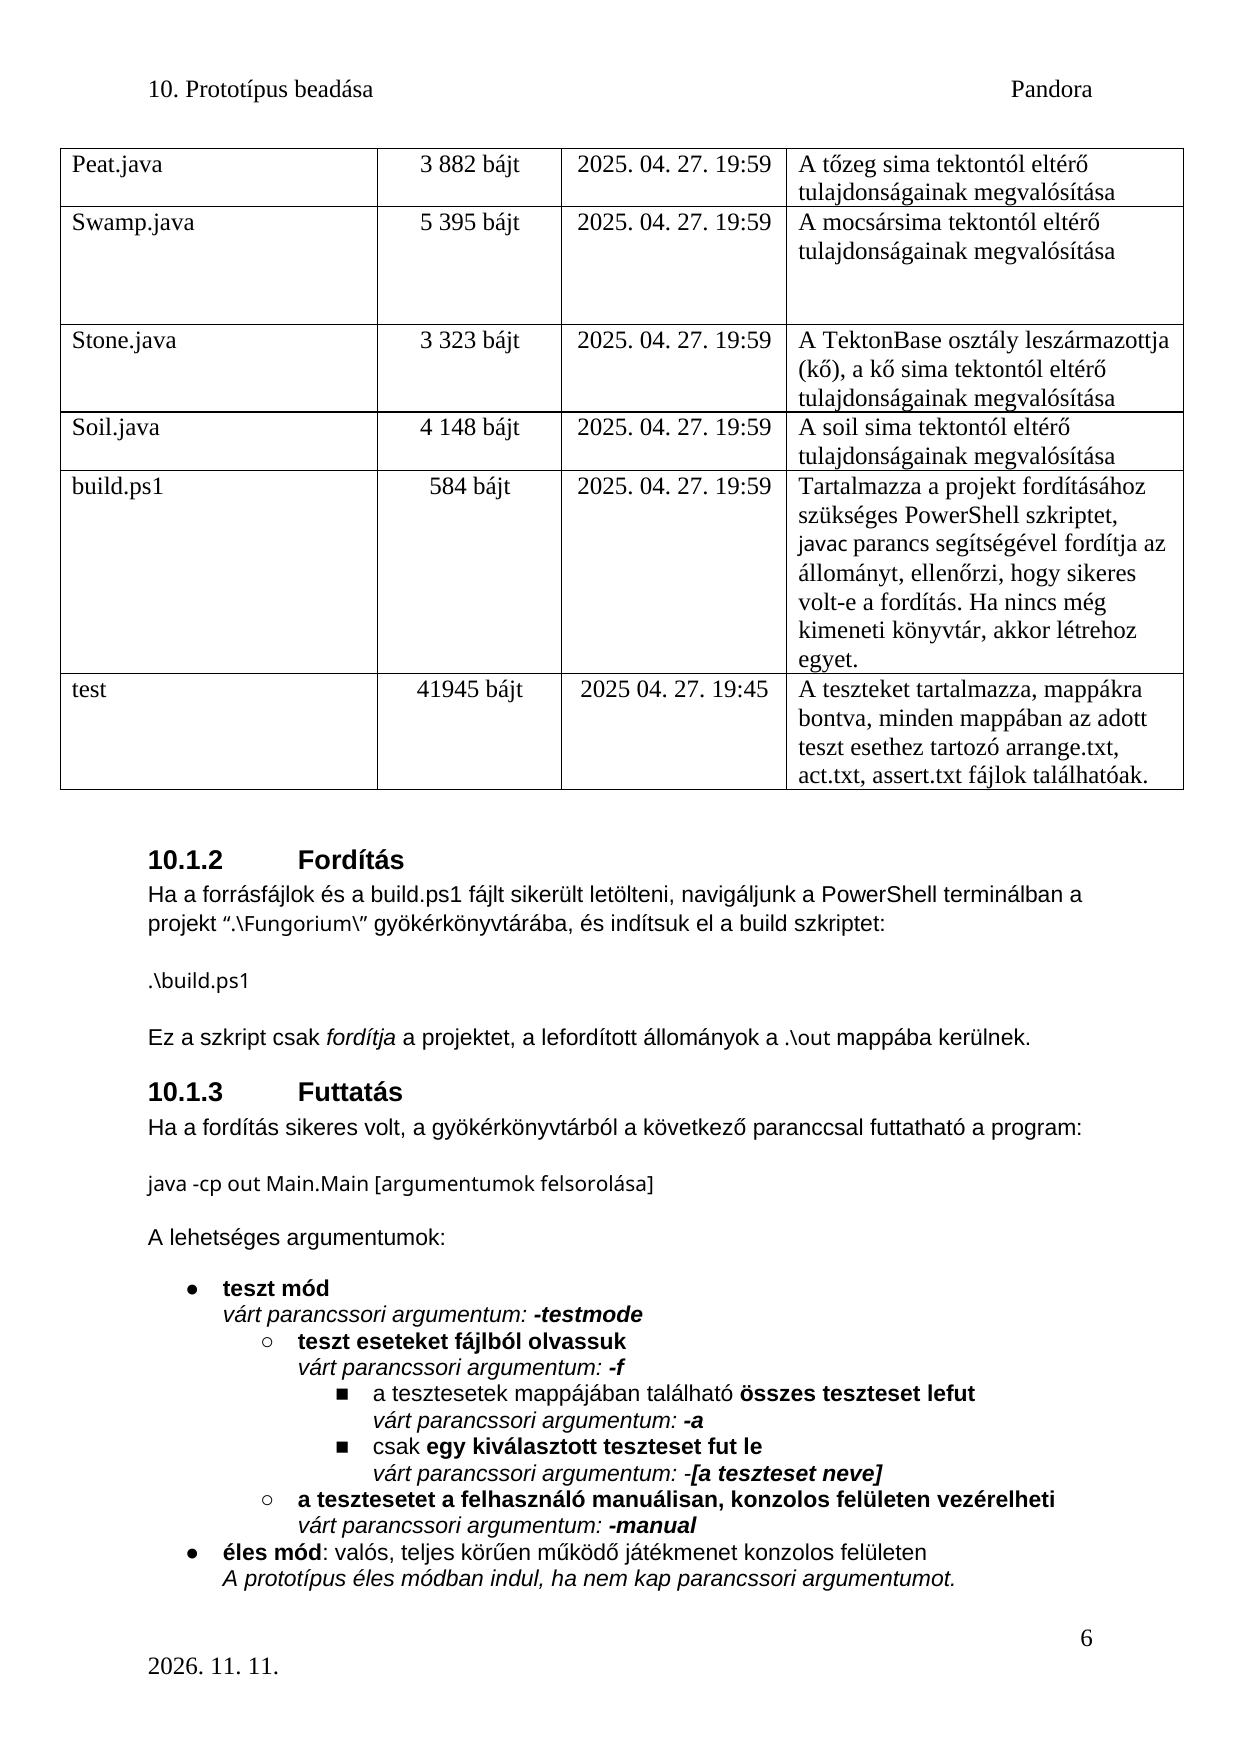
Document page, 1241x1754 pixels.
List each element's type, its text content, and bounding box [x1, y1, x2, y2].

text Ha a fordítás sikeres volt, a gyökérkönyvtárból a következő paranccsal futtatható a program: [148, 1114, 1093, 1140]
table_cell A mocsársima tektontól eltérő tulajdonságainak megvalósítása [787, 207, 1183, 324]
table_cell Soil.java [61, 413, 377, 470]
list csak egy kiválasztott teszteset fut le várt parancssori argumentum: -[a teszteset neve] [335, 1433, 1093, 1486]
table_cell 2025. 04. 27. 19:59 [562, 207, 786, 324]
table_cell 2025 04. 27. 19:45 [562, 674, 786, 789]
table_cell Stone.java [61, 325, 377, 411]
table_cell 2025. 04. 27. 19:59 [562, 325, 786, 411]
table_cell 2025. 04. 27. 19:59 [562, 149, 786, 206]
list teszt mód várt parancssori argumentum: -testmode [185, 1275, 1093, 1328]
table_cell Swamp.java [61, 207, 377, 324]
table_cell Tartalmazza a projekt fordításához szükséges PowerShell szkriptet, javac parancs segítségével fordítja az állományt, ellenőrzi, hogy sikeres volt-e a fordítás. Ha nincs még kimeneti könyvtár, akkor létrehoz egyet. [787, 471, 1183, 673]
table_cell A tőzeg sima tektontól eltérő tulajdonságainak megvalósítása [787, 149, 1183, 206]
table_cell 584 bájt [378, 471, 561, 673]
table_cell 2025. 04. 27. 19:59 [562, 413, 786, 470]
table_cell 3 323 bájt [378, 325, 561, 411]
table_cell A soil sima tektontól eltérő tulajdonságainak megvalósítása [787, 413, 1183, 470]
table_cell build.ps1 [61, 471, 377, 673]
text Ez a szkript csak fordítja a projektet, a lefordított állományok a .\out mappába kerülnek. [148, 1023, 1093, 1051]
table_cell 3 882 bájt [378, 149, 561, 206]
list teszt eseteket fájlból olvassuk várt parancssori argumentum: -f [260, 1328, 1093, 1380]
text A lehetséges argumentumok: [148, 1224, 1093, 1250]
table_cell A teszteket tartalmazza, mappákra bontva, minden mappában az adott teszt esethez tartozó arrange.txt, act.txt, assert.txt fájlok találhatóak. [787, 674, 1183, 789]
table_cell 41945 bájt [378, 674, 561, 789]
text Ha a forrásfájlok és a build.ps1 fájlt sikerült letölteni, navigáljunk a PowerShell terminálban a projekt “.\Fungorium\” gyökérkönyvtárába, és indítsuk el a build szkriptet: [148, 881, 1093, 937]
list Futtatás [148, 1076, 1093, 1107]
table_cell test [61, 674, 377, 789]
list éles mód: valós, teljes körűen működő játékmenet konzolos felületen A prototípus éles módban indul, ha nem kap parancssori argumentumot. [185, 1538, 1093, 1591]
list a tesztesetek mappájában található összes teszteset lefut várt parancssori argumentum: -a [335, 1380, 1093, 1433]
list a tesztesetet a felhasználó manuálisan, konzolos felületen vezérelheti várt parancssori argumentum: -manual [260, 1486, 1093, 1538]
text java -cp out Main.Main [argumentumok felsorolása] [148, 1169, 1093, 1197]
table_cell 2025. 04. 27. 19:59 [562, 471, 786, 673]
table_cell 5 395 bájt [378, 207, 561, 324]
table_cell A TektonBase osztály leszármazottja (kő), a kő sima tektontól eltérő tulajdonságainak megvalósítása [787, 325, 1183, 411]
table_cell 4 148 bájt [378, 413, 561, 470]
table_cell Peat.java [61, 149, 377, 206]
list Fordítás [148, 844, 1093, 875]
text .\build.ps1 [148, 966, 1093, 994]
